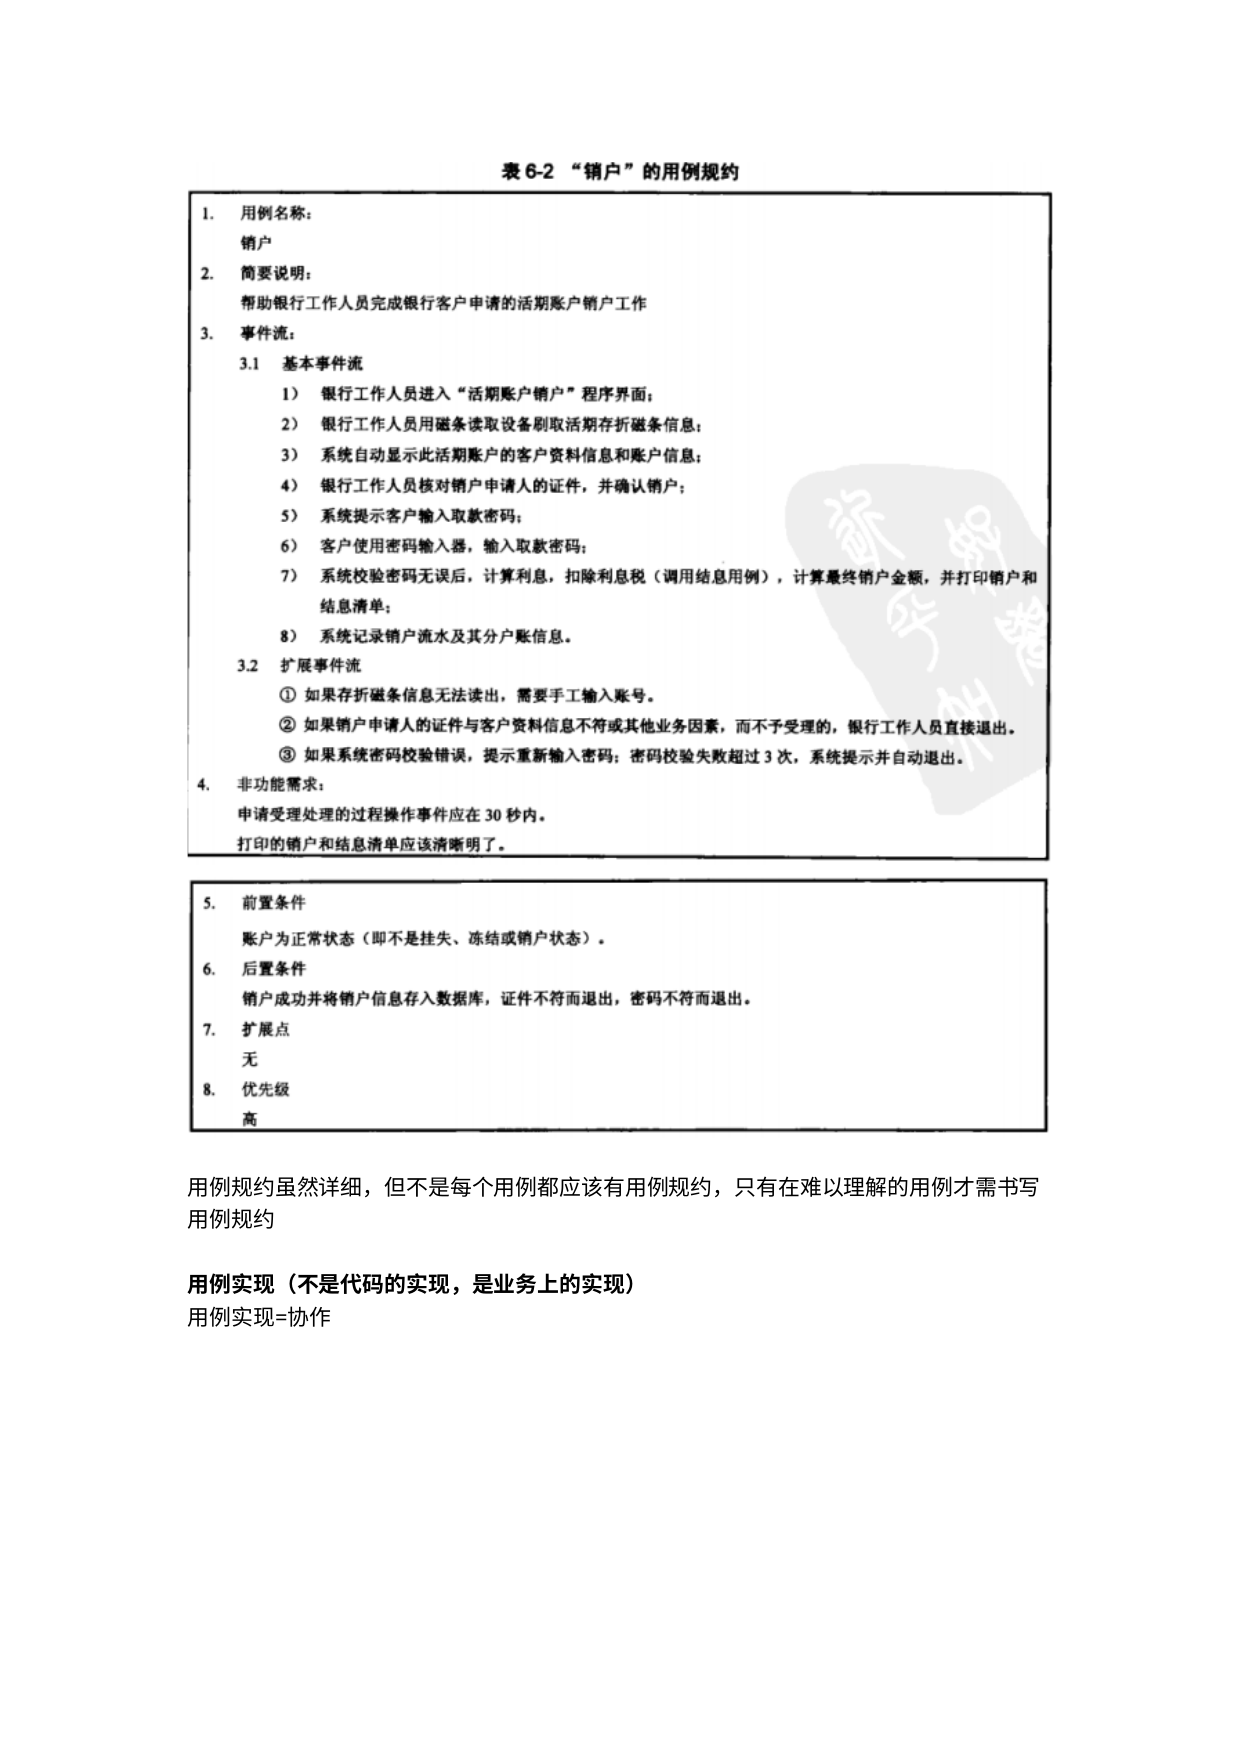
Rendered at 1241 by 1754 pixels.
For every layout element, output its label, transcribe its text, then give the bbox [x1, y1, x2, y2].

text 用例实现=协作 [187, 1299, 1053, 1332]
text 用例规约虽然详细，但不是每个用例都应该有用例规约，只有在难以理解的用例才需书写用例规约 [187, 1169, 1053, 1234]
text 用例实现（不是代码的实现，是业务上的实现） [187, 1267, 1053, 1299]
picture [187, 162, 1053, 865]
picture [187, 877, 1053, 1138]
